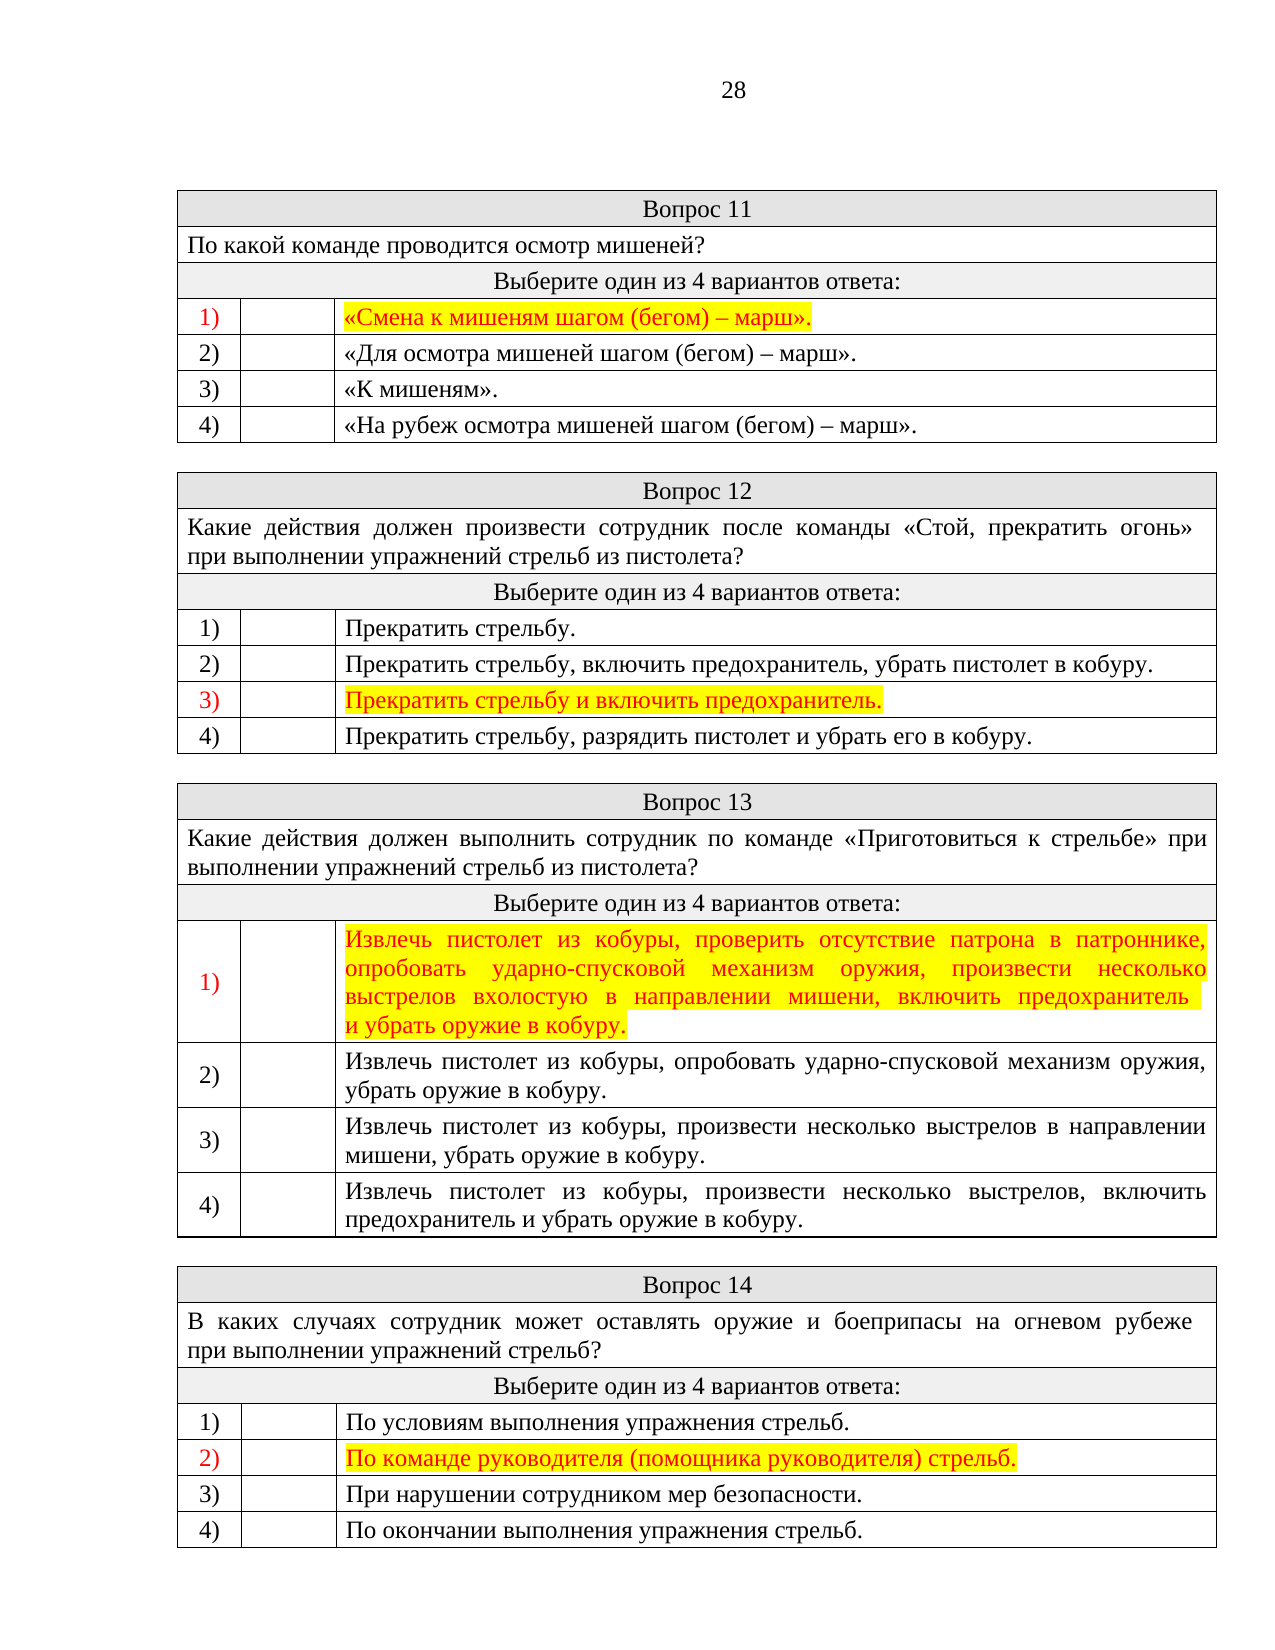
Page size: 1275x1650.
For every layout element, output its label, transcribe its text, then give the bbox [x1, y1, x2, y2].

table_cell [241, 335, 334, 370]
table_cell [241, 682, 335, 717]
table_cell 1) [178, 1404, 241, 1439]
table_cell «Для осмотра мишеней шагом (бегом) – марш». [335, 335, 1216, 370]
table_cell [241, 921, 335, 1042]
table_header Вопрос 14 [178, 1267, 1216, 1302]
table_cell [241, 371, 334, 406]
table_cell По команде руководителя (помощника руководителя) стрельб. [337, 1440, 1216, 1475]
table_cell [241, 646, 335, 681]
table_cell 1) [178, 921, 240, 1042]
table_cell Прекратить стрельбу, включить предохранитель, убрать пистолет в кобуру. [336, 646, 1216, 681]
table_cell 4) [178, 1173, 240, 1236]
table_cell Какие действия должен выполнить сотрудник по команде «Приготовиться к стрельбе» при выполнении упражнений стрельб из пистолета? [178, 820, 1216, 884]
table_cell 3) [178, 1476, 241, 1511]
table_cell 3) [178, 1108, 240, 1172]
table_cell 2) [178, 646, 240, 681]
table_cell 3) [178, 682, 240, 717]
table_cell Прекратить стрельбу, разрядить пистолет и убрать его в кобуру. [336, 718, 1216, 753]
table_cell [241, 718, 335, 753]
table_cell 4) [178, 1512, 241, 1547]
table_cell [241, 1108, 335, 1172]
table_cell Выберите один из 4 вариантов ответа: [178, 574, 1216, 609]
table_cell 2) [178, 335, 240, 370]
table_cell [242, 1404, 336, 1439]
table_cell По условиям выполнения упражнения стрельб. [337, 1404, 1216, 1439]
table_cell 1) [178, 299, 240, 334]
table_cell [242, 1476, 336, 1511]
table_cell По какой команде проводится осмотр мишеней? [178, 227, 1216, 262]
table_cell [241, 1173, 335, 1236]
table_cell В каких случаях сотрудник может оставлять оружие и боеприпасы на огневом рубеже при выполнении упражнений стрельб? [178, 1303, 1216, 1367]
table_cell 2) [178, 1440, 241, 1475]
table_cell «К мишеням». [335, 371, 1216, 406]
table_cell Какие действия должен произвести сотрудник после команды «Стой, прекратить огонь» при выполнении упражнений стрельб из пистолета? [178, 509, 1216, 573]
table_cell «Смена к мишеням шагом (бегом) – марш». [335, 299, 1216, 334]
table_cell [242, 1440, 336, 1475]
table_cell При нарушении сотрудником мер безопасности. [337, 1476, 1216, 1511]
table_cell Извлечь пистолет из кобуры, опробовать ударно-спусковой механизм оружия, убрать оружие в кобуру. [336, 1043, 1216, 1107]
table_cell [241, 610, 335, 645]
table_cell Извлечь пистолет из кобуры, проверить отсутствие патрона в патроннике, опробовать ударно-спусковой механизм оружия, произвести несколько выстрелов вхолостую в направлении мишени, включить предохранитель и убрать оружие в кобуру. [336, 921, 1216, 1042]
table_cell Извлечь пистолет из кобуры, произвести несколько выстрелов, включить предохранитель и убрать оружие в кобуру. [336, 1173, 1216, 1236]
table_cell Извлечь пистолет из кобуры, произвести несколько выстрелов в направлении мишени, убрать оружие в кобуру. [336, 1108, 1216, 1172]
table_cell 4) [178, 407, 240, 442]
table_cell [241, 1043, 335, 1107]
table_cell По окончании выполнения упражнения стрельб. [337, 1512, 1216, 1547]
table_cell [241, 299, 334, 334]
table_header Вопрос 12 [178, 473, 1216, 508]
table_header Вопрос 11 [178, 191, 1216, 226]
table_cell [241, 407, 334, 442]
table_cell Прекратить стрельбу. [336, 610, 1216, 645]
table_cell Выберите один из 4 вариантов ответа: [178, 263, 1216, 298]
table_cell 2) [178, 1043, 240, 1107]
table_cell [242, 1512, 336, 1547]
table_cell 1) [178, 610, 240, 645]
table_cell «На рубеж осмотра мишеней шагом (бегом) – марш». [335, 407, 1216, 442]
table_cell Выберите один из 4 вариантов ответа: [178, 885, 1216, 920]
table_cell 3) [178, 371, 240, 406]
table_header Вопрос 13 [178, 784, 1216, 819]
table_cell Прекратить стрельбу и включить предохранитель. [336, 682, 1216, 717]
table_cell 4) [178, 718, 240, 753]
table_cell Выберите один из 4 вариантов ответа: [178, 1368, 1216, 1403]
